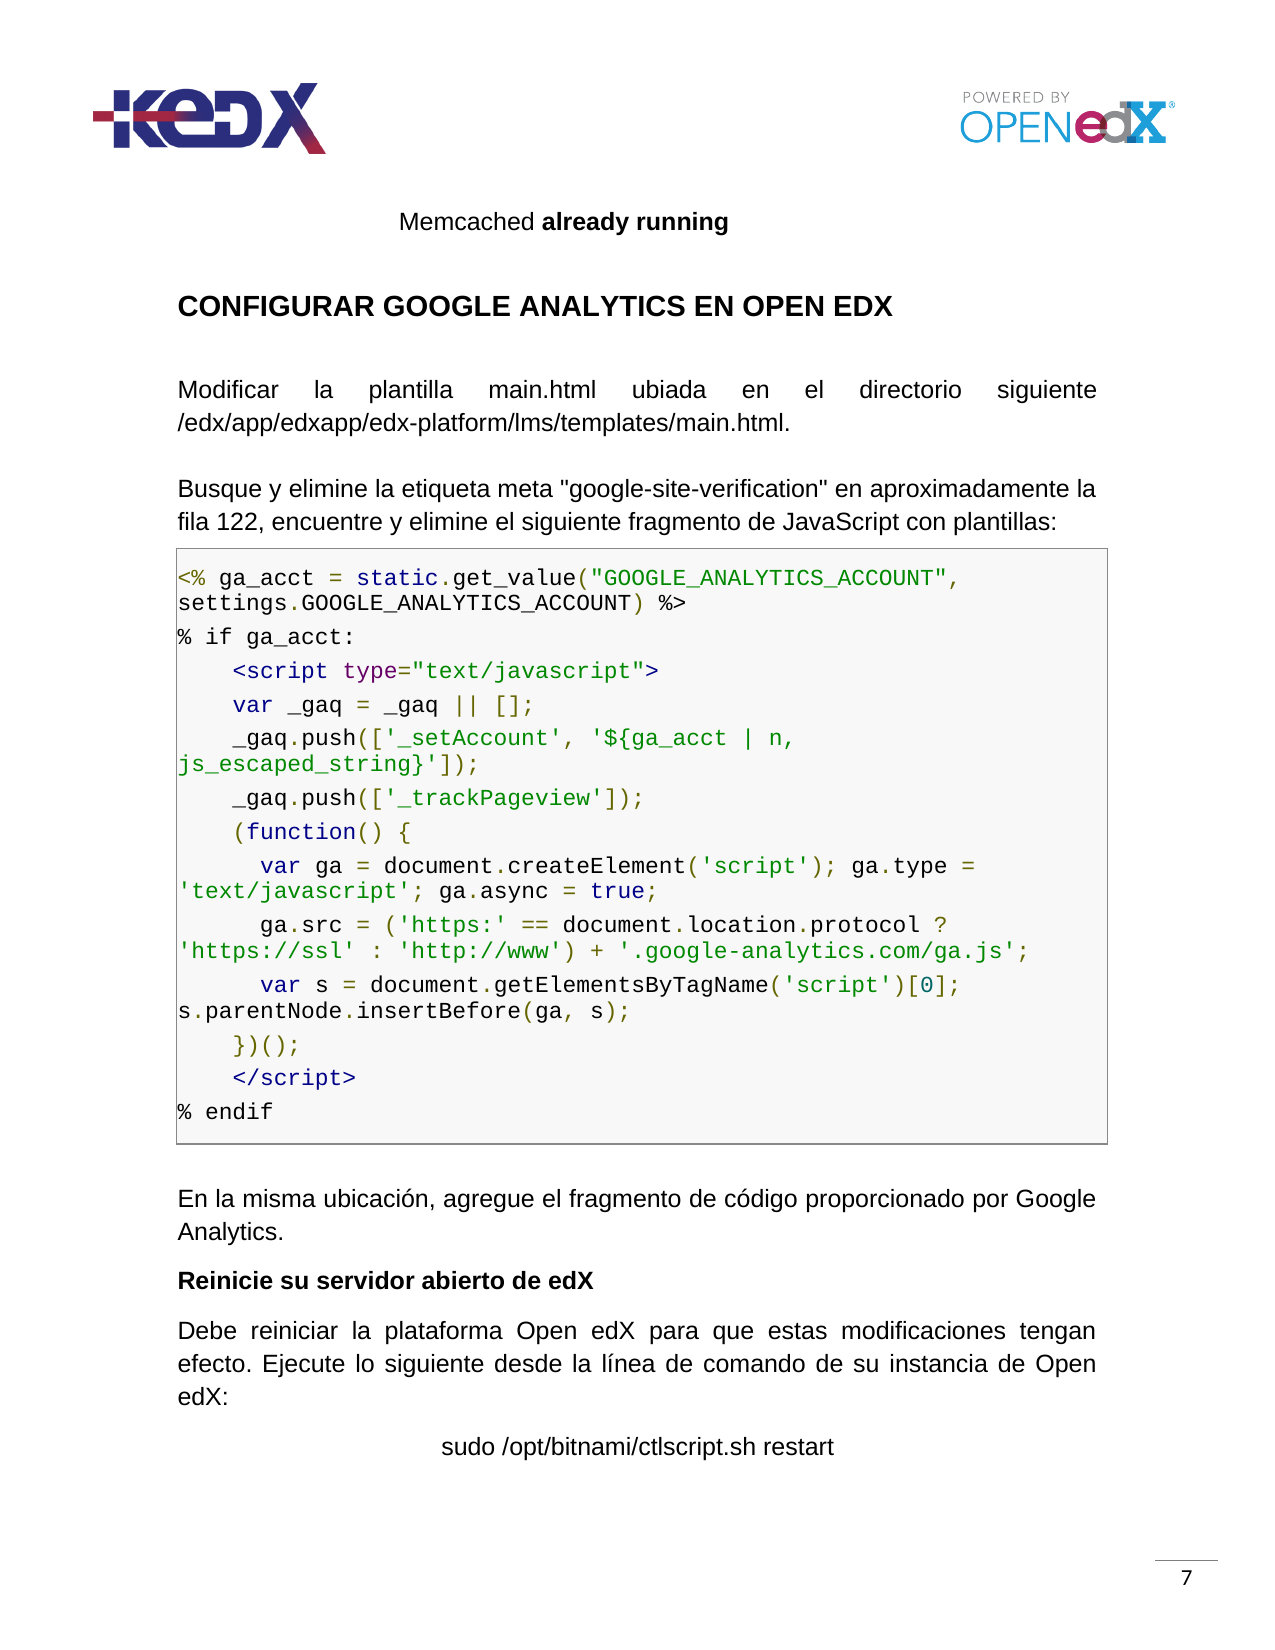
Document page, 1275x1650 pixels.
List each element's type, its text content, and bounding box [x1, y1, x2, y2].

text })(); [177, 1015, 1107, 1048]
text _gaq.push(['_setAccount', '${ga_acct | n, js_escaped_string}']); [177, 708, 1107, 768]
text Debe reiniciar la plataforma Open edX para que estas modificaciones tengan efecto. Ejecute lo siguiente desde la línea de comando de su instancia de Open edX: [177, 1316, 1098, 1411]
text var _gaq = _gaq || []; [177, 675, 1107, 708]
text % if ga_acct: [177, 607, 1107, 641]
text _gaq.push(['_trackPageview']); [177, 768, 1107, 802]
text ga.src = ('https:' == document.location.protocol ? 'https://ssl' : 'http://www') + '.google-analytics.com/ga.js'; [177, 895, 1107, 955]
text Modificar la plantilla main.html ubiada en el directorio siguiente /edx/app/edxapp/edx-platform/lms/templates/main.html. [177, 375, 1098, 436]
text (function() { [177, 802, 1107, 836]
text % endif [177, 1082, 1107, 1143]
text </script> [177, 1048, 1107, 1082]
text var s = document.getElementsByTagName('script')[0]; s.parentNode.insertBefore(ga, s); [177, 955, 1107, 1015]
text En la misma ubicación, agregue el fragmento de código proporcionado por Google Analytics. [177, 1183, 1098, 1245]
text Busque y elimine la etiqueta meta "google-site-verification" en aproximadamente la fila 122, encuentre y elimine el siguiente fragmento de JavaScript con plantillas: [177, 474, 1098, 536]
text Memcached already running [398, 207, 1098, 236]
subtitle CONFIGURAR GOOGLE ANALYTICS EN OPEN EDX [177, 289, 1098, 323]
picture [93, 83, 326, 154]
text var ga = document.createElement('script'); ga.type = 'text/javascript'; ga.async = true; [177, 836, 1107, 895]
picture [950, 82, 1184, 154]
text Reinicie su servidor abierto de edX [177, 1266, 1098, 1295]
text sudo /opt/bitnami/ctlscript.sh restart [177, 1432, 1098, 1460]
text <% ga_acct = static.get_value("GOOGLE_ANALYTICS_ACCOUNT", settings.GOOGLE_ANALYTICS_ACCOUNT) %> [177, 549, 1107, 607]
text <script type="text/javascript"> [177, 641, 1107, 675]
